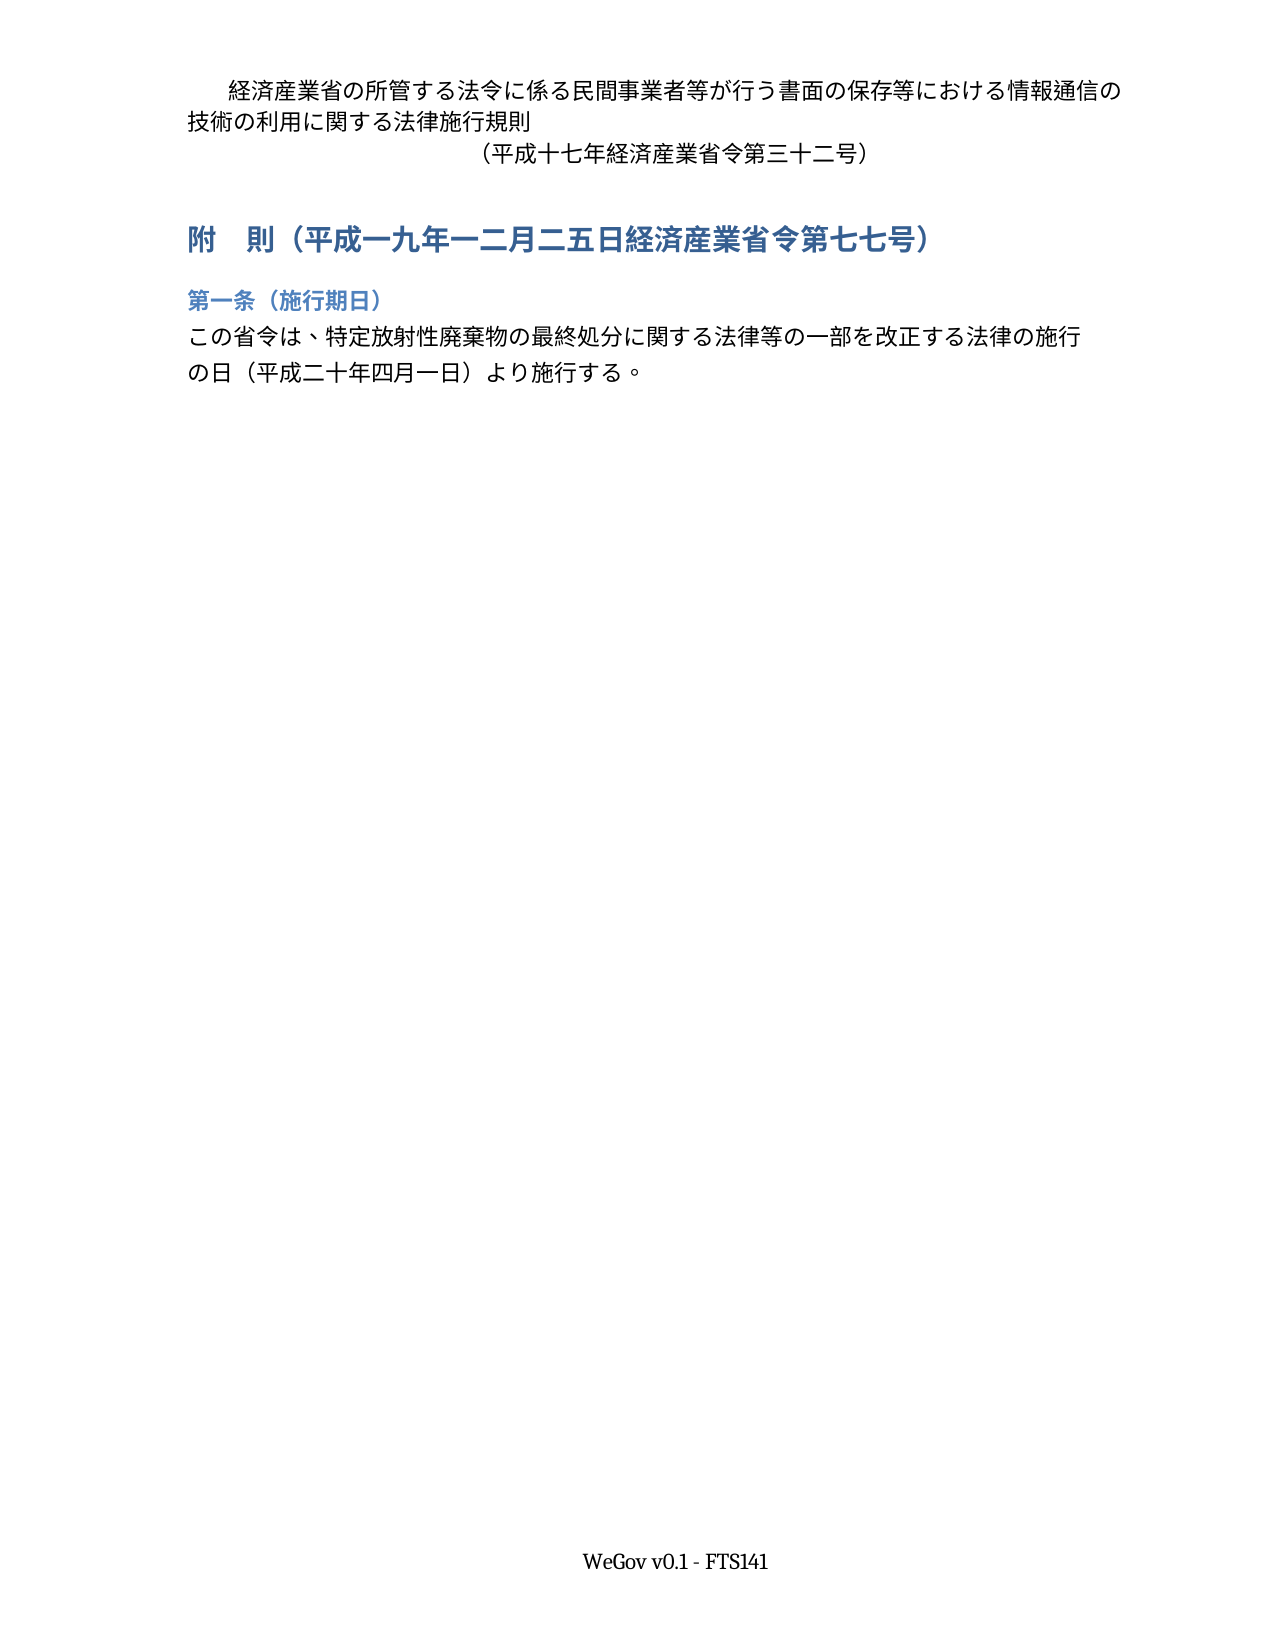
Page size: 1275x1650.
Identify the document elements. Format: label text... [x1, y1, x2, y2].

subtitle 附 則（平成一九年一二月二五日経済産業省令第七七号） [187, 219, 1087, 258]
text この省令は、特定放射性廃棄物の最終処分に関する法律等の一部を改正する法律の施行の日（平成二十年四月一日）より施行する。 [187, 321, 1087, 388]
subtitle 第一条（施行期日） [187, 285, 1087, 316]
